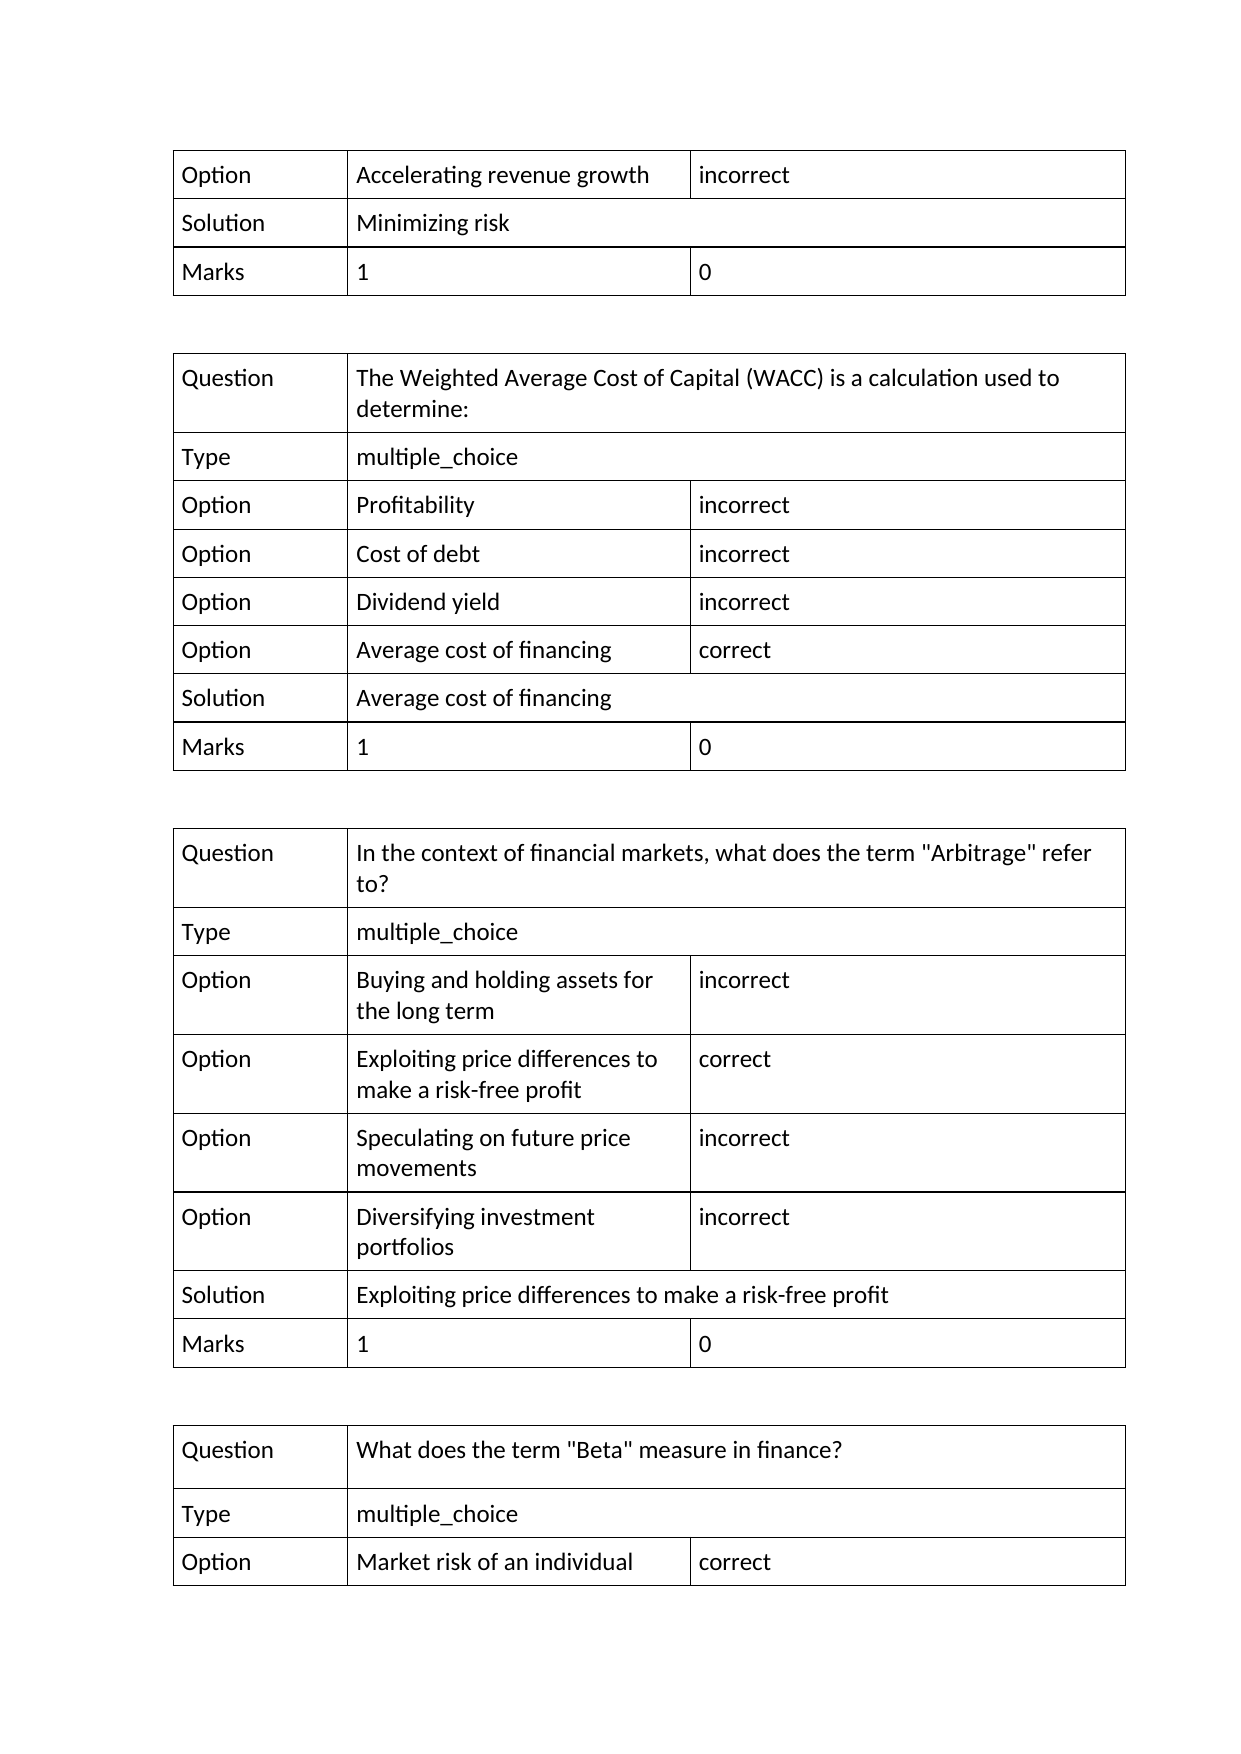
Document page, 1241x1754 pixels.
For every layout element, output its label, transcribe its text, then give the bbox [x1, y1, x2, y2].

table_cell incorrect [691, 481, 1125, 528]
table_cell Option [174, 530, 347, 577]
table_cell Type [174, 1489, 347, 1537]
table_cell Type [174, 433, 347, 480]
table_cell 0 [691, 248, 1125, 295]
table_cell Exploiting price differences to make a risk-free profit [348, 1271, 1125, 1318]
table_cell Minimizing risk [348, 199, 1125, 246]
table_cell 0 [691, 1319, 1125, 1367]
table_cell 1 [348, 723, 690, 769]
table_cell Option [174, 151, 347, 198]
table_cell Exploiting price differences to make a risk-free profit [348, 1035, 690, 1113]
table_cell incorrect [691, 151, 1125, 198]
table_cell Solution [174, 1271, 347, 1318]
table_header What does the term "Beta" measure in finance? [348, 1426, 1125, 1488]
table_cell multiple_choice [348, 1489, 1125, 1537]
table_cell Option [174, 1035, 347, 1113]
table_cell Buying and holding assets for the long term [348, 956, 690, 1034]
table_cell Option [174, 626, 347, 673]
table_cell Average cost of financing [348, 674, 1125, 721]
table_cell Option [174, 1114, 347, 1191]
table_cell 1 [348, 248, 690, 295]
table_cell Marks [174, 723, 347, 769]
table_cell Option [174, 956, 347, 1034]
table_cell Dividend yield [348, 578, 690, 625]
table_cell multiple_choice [348, 908, 1125, 955]
table_cell Diversifying investment portfolios [348, 1193, 690, 1270]
table_cell Option [174, 1538, 347, 1585]
table_cell incorrect [691, 1114, 1125, 1191]
table_cell multiple_choice [348, 433, 1125, 480]
table_cell incorrect [691, 1193, 1125, 1270]
table_cell incorrect [691, 530, 1125, 577]
table_header Question [174, 829, 347, 907]
table_cell Option [174, 1193, 347, 1270]
table_header The Weighted Average Cost of Capital (WACC) is a calculation used to determine: [348, 354, 1125, 432]
table_cell Option [174, 578, 347, 625]
table_cell Solution [174, 199, 347, 246]
table_cell incorrect [691, 956, 1125, 1034]
table_header In the context of financial markets, what does the term "Arbitrage" refer to? [348, 829, 1125, 907]
table_header Question [174, 1426, 347, 1488]
table_cell Marks [174, 1319, 347, 1367]
table_cell Solution [174, 674, 347, 721]
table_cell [348, 1538, 690, 1585]
table_cell Average cost of financing [348, 626, 690, 673]
table_cell Profitability [348, 481, 690, 528]
table_cell Speculating on future price movements [348, 1114, 690, 1191]
table_cell correct [691, 1538, 1125, 1585]
table_cell 0 [691, 723, 1125, 769]
table_cell Accelerating revenue growth [348, 151, 690, 198]
table_cell Option [174, 481, 347, 528]
table_cell correct [691, 1035, 1125, 1113]
table_cell incorrect [691, 578, 1125, 625]
table_cell Marks [174, 248, 347, 295]
table_header Question [174, 354, 347, 432]
table_cell Type [174, 908, 347, 955]
table_cell Cost of debt [348, 530, 690, 577]
table_cell correct [691, 626, 1125, 673]
table_cell 1 [348, 1319, 690, 1367]
